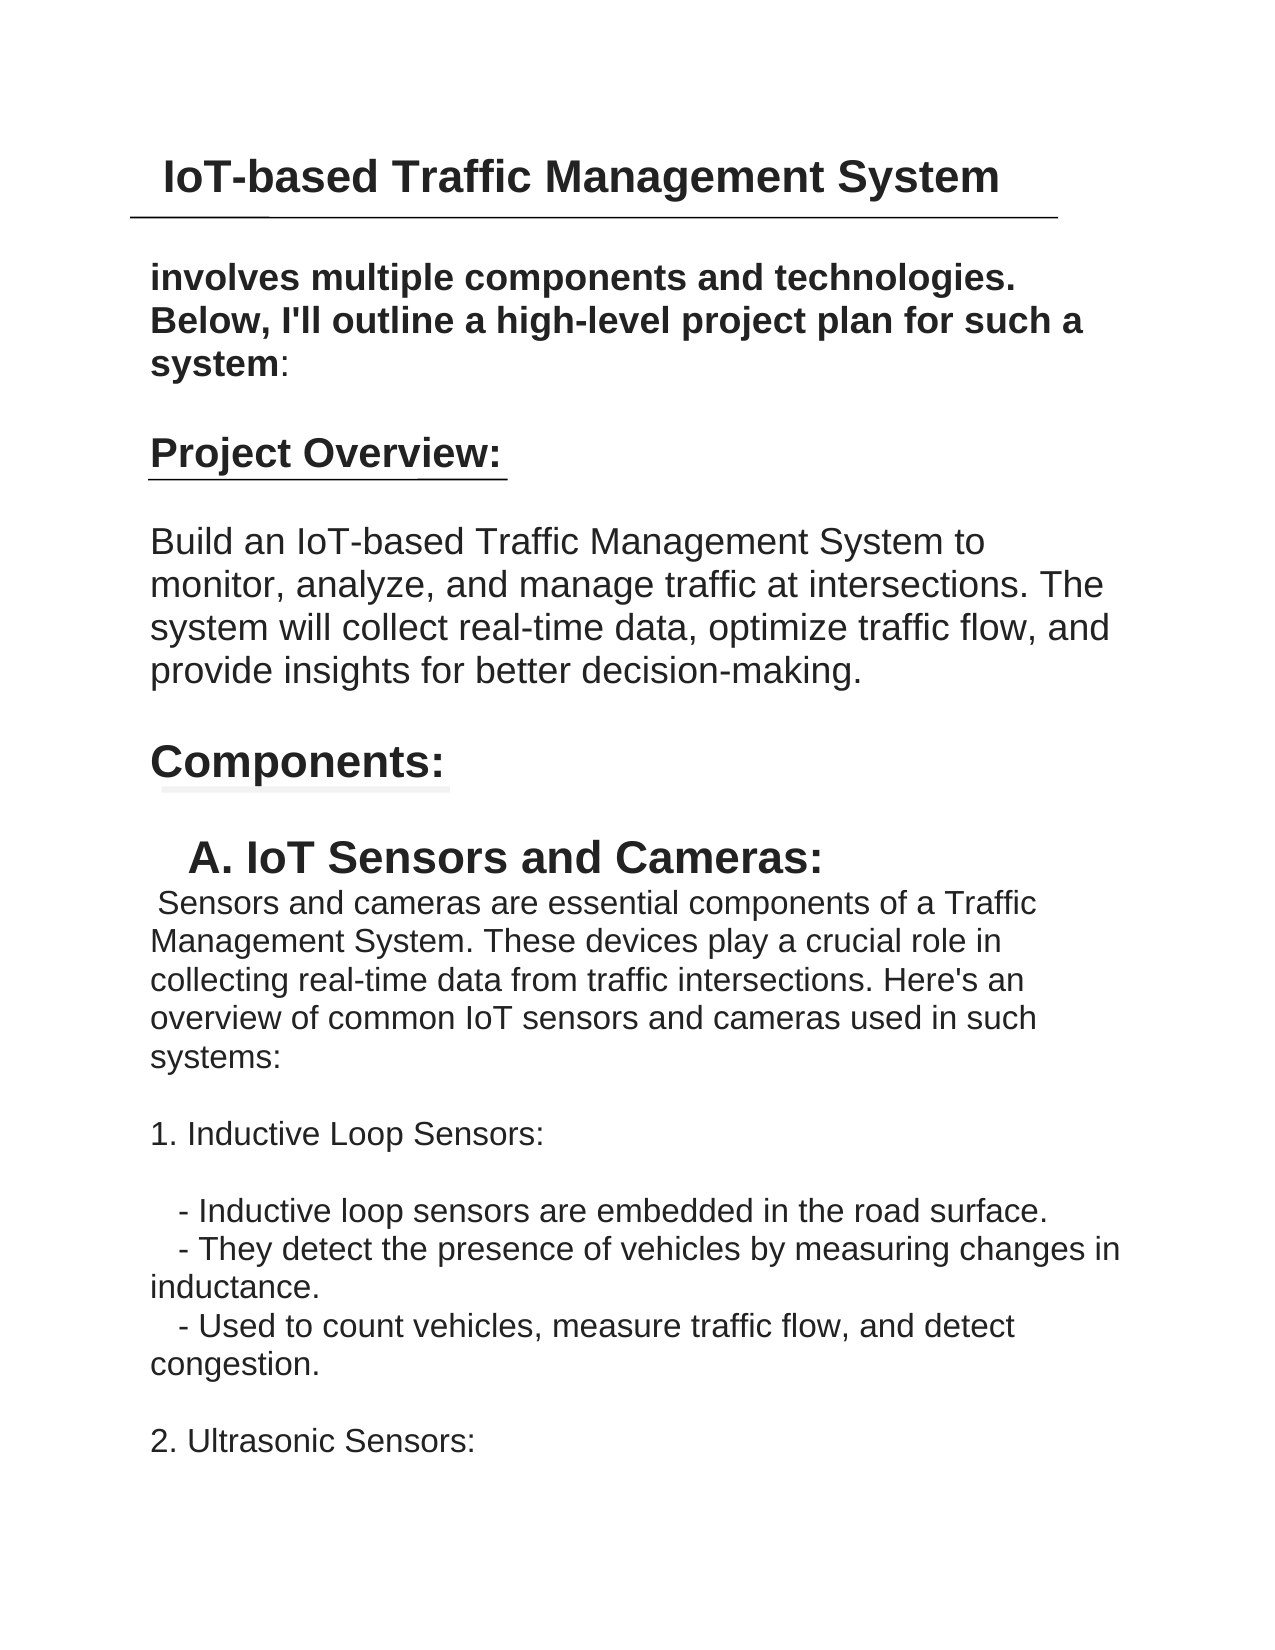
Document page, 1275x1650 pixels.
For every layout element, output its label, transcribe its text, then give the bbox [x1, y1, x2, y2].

text A. IoT Sensors and Cameras: [187, 830, 1125, 883]
text 2. Ultrasonic Sensors: [150, 1421, 1125, 1460]
text Build an IoT-based Traffic Management System to monitor, analyze, and manage traffic at intersections. The system will collect real-time data, optimize traffic flow, and provide insights for better decision-making. [150, 519, 1125, 691]
text 1. Inductive Loop Sensors: [150, 1114, 1125, 1152]
text Project Overview: [150, 428, 1125, 476]
text Components: [150, 734, 1125, 787]
text involves multiple components and technologies. Below, I'll outline a high-level project plan for such a system: [150, 255, 1125, 385]
text - Used to count vehicles, measure traffic flow, and detect congestion. [150, 1306, 1125, 1383]
text Sensors and cameras are essential components of a Traffic Management System. These devices play a crucial role in collecting real-time data from traffic intersections. Here's an overview of common IoT sensors and cameras used in such systems: [150, 883, 1125, 1075]
text IoT-based Traffic Management System [150, 150, 1125, 203]
text - They detect the presence of vehicles by measuring changes in inductance. [150, 1229, 1125, 1306]
text - Inductive loop sensors are embedded in the road surface. [150, 1191, 1125, 1229]
